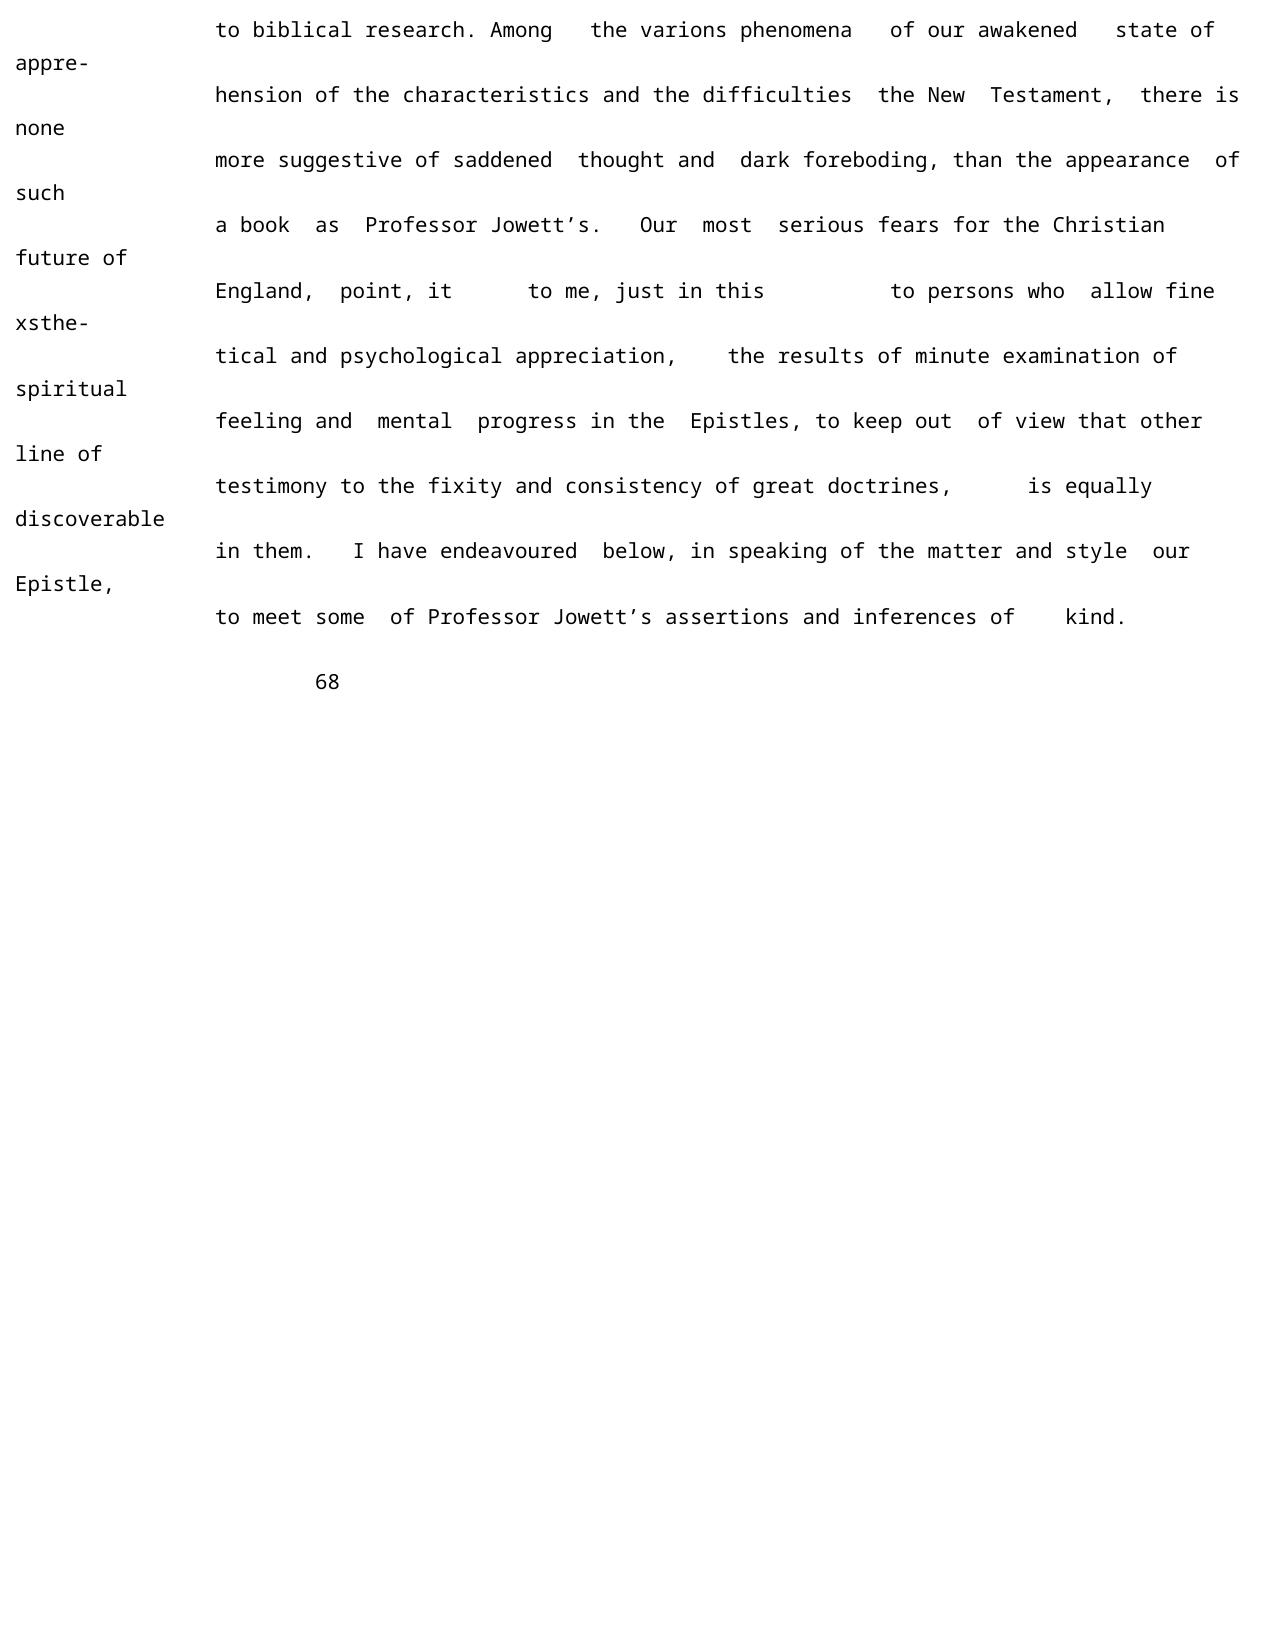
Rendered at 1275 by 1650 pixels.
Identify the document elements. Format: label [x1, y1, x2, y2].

text [15, 15, 1260, 1149]
